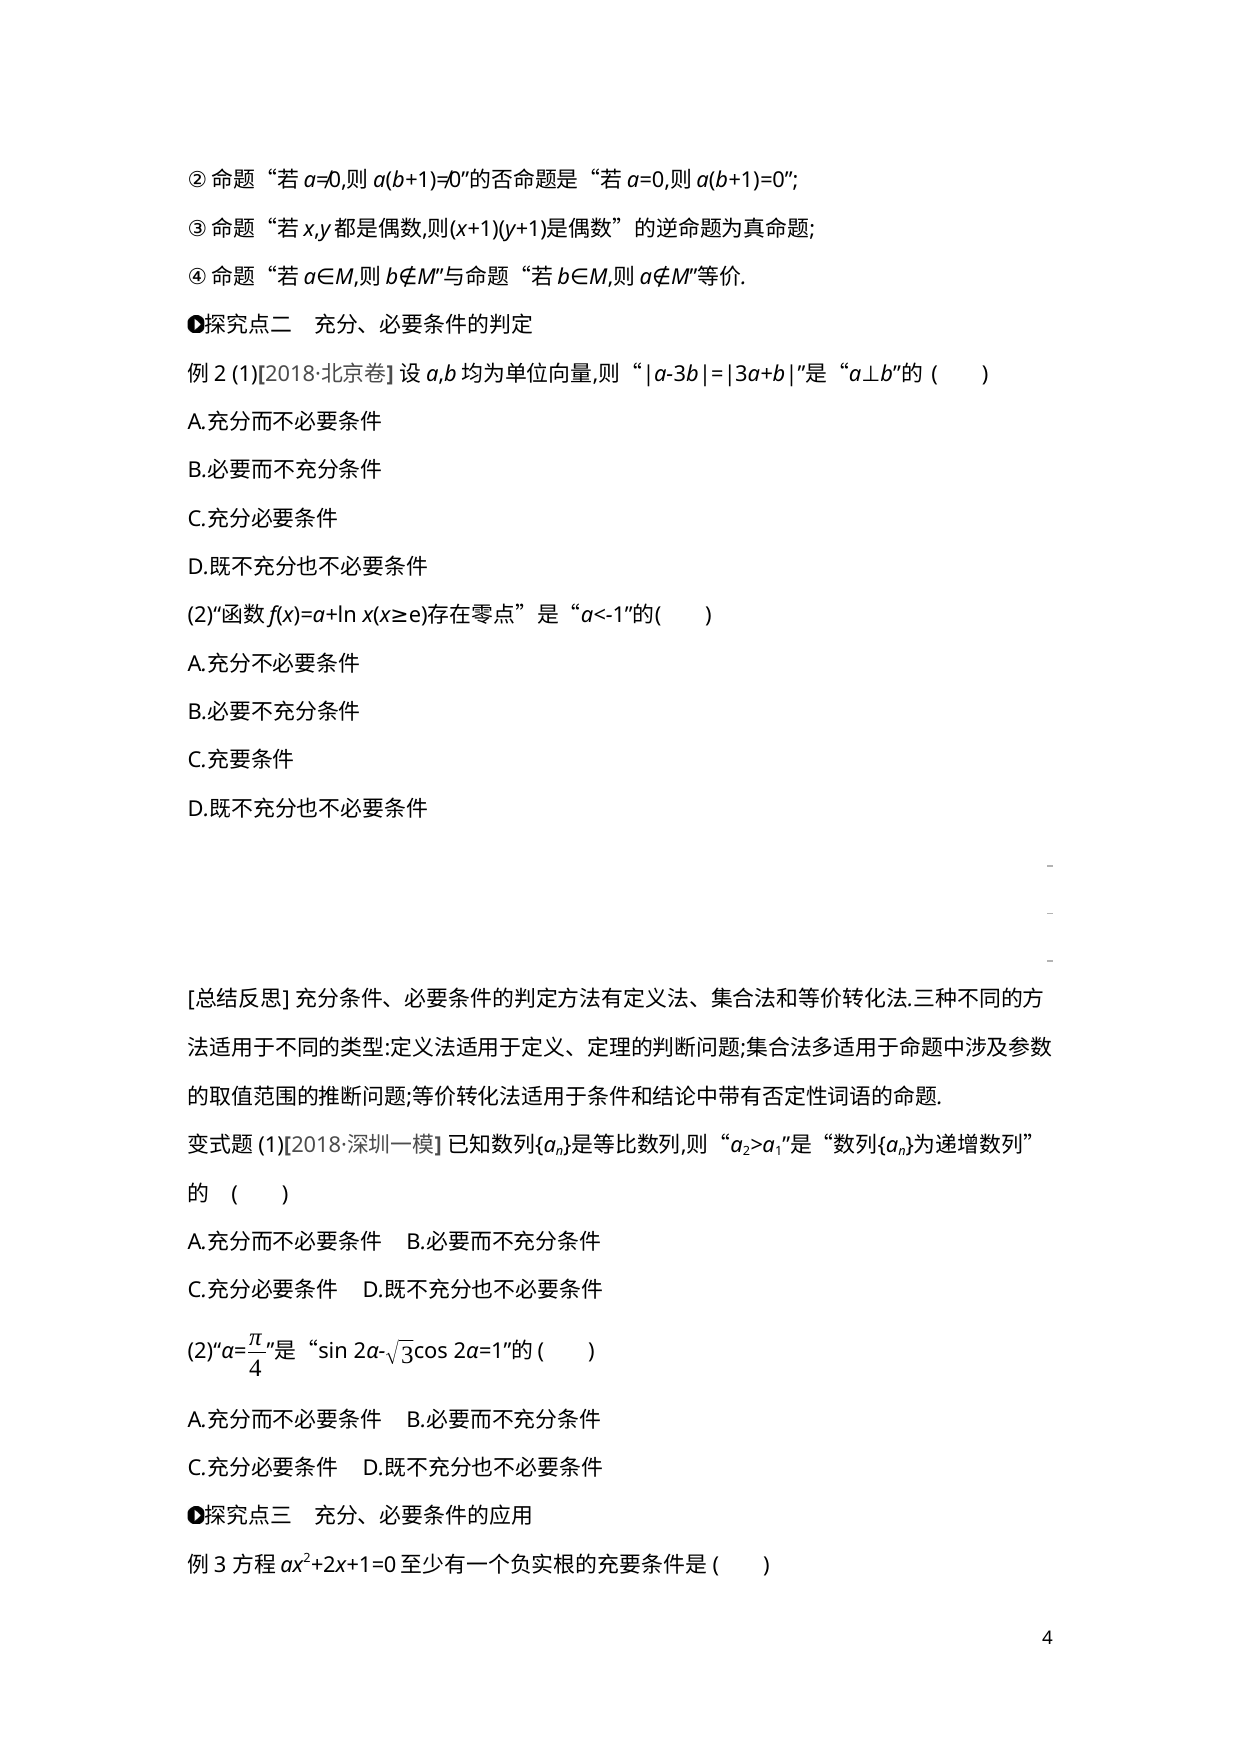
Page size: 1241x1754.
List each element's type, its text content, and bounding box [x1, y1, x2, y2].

text C.充分必要条件 [187, 500, 1053, 533]
text A.充分而不必要条件 B.必要而不充分条件 [187, 1401, 1053, 1434]
text ③命题“若x,y都是偶数,则(x+1)(y+1)是偶数”的逆命题为真命题; [187, 210, 1053, 243]
text D.既不充分也不必要条件 [187, 549, 1053, 581]
picture [187, 1506, 205, 1524]
text B.必要不充分条件 [187, 694, 1053, 726]
text A.充分而不必要条件 B.必要而不充分条件 [187, 1224, 1053, 1256]
text ④命题“若a∈M,则b∉M”与命题“若b∈M,则a∉M”等价. [187, 259, 1053, 291]
text A.充分而不必要条件 [187, 404, 1053, 436]
text [总结反思] 充分条件、必要条件的判定方法有定义法、集合法和等价转化法.三种不同的方法适用于不同的类型:定义法适用于定义、定理的判断问题;集合法多适用于命题中涉及参数的取值范围的推断问题;等价转化法适用于条件和结论中带有否定性词语的命题. [187, 981, 1053, 1111]
text A.充分不必要条件 [187, 645, 1053, 678]
text ②命题“若a≠0,则a(b+1)≠0”的否命题是“若a=0,则a(b+1)=0”; [187, 162, 1053, 194]
text (2)“函数f(x)=a+ln x(x≥e)存在零点”是“a<-1”的( ) [187, 597, 1053, 629]
text 例3 方程ax2+2x+1=0至少有一个负实根的充要条件是 ( ) [187, 1546, 1053, 1579]
text D.既不充分也不必要条件 [187, 790, 1053, 823]
text C.充分必要条件 D.既不充分也不必要条件 [187, 1272, 1053, 1304]
text 探究点三 充分、必要条件的应用 [187, 1498, 1053, 1530]
text C.充要条件 [187, 742, 1053, 774]
text B.必要而不充分条件 [187, 452, 1053, 484]
text 探究点二 充分、必要条件的判定 [187, 307, 1053, 339]
text 变式题 (1)[2018·深圳一模] 已知数列{an}是等比数列,则“a2>a1”是“数列{an}为递增数列”的 ( ) [187, 1127, 1053, 1208]
text C.充分必要条件 D.既不充分也不必要条件 [187, 1449, 1053, 1482]
picture [187, 315, 205, 333]
text (2)“α=”是“sin 2α-cos 2α=1”的 ( ) [187, 1320, 1053, 1385]
text 例2 (1)[2018·北京卷] 设a,b均为单位向量,则“|a-3b|=|3a+b|”是“a⊥b”的 ( ) [187, 355, 1053, 388]
